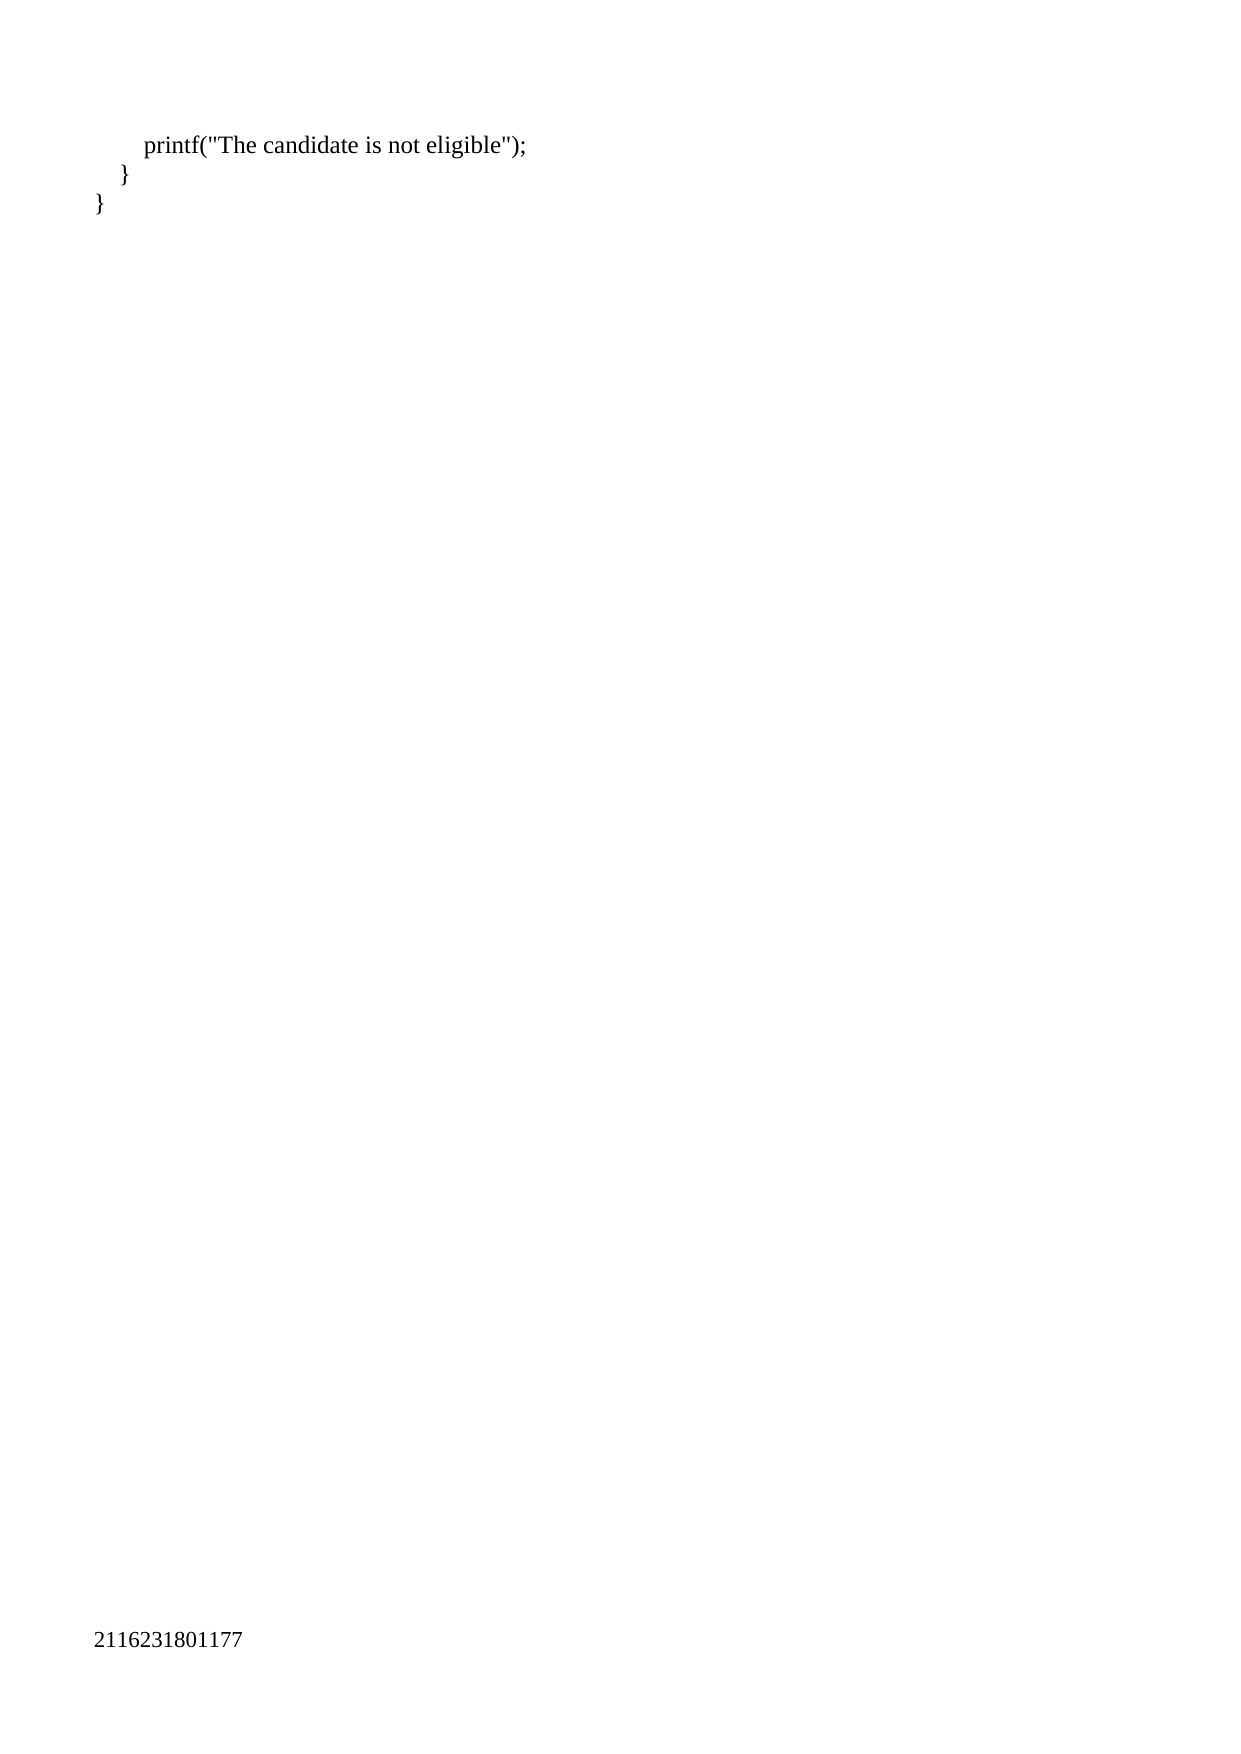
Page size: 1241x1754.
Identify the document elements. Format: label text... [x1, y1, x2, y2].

text printf("The candidate is not eligible"); [94, 130, 1155, 159]
text } [94, 188, 1155, 216]
text } [94, 159, 1155, 188]
